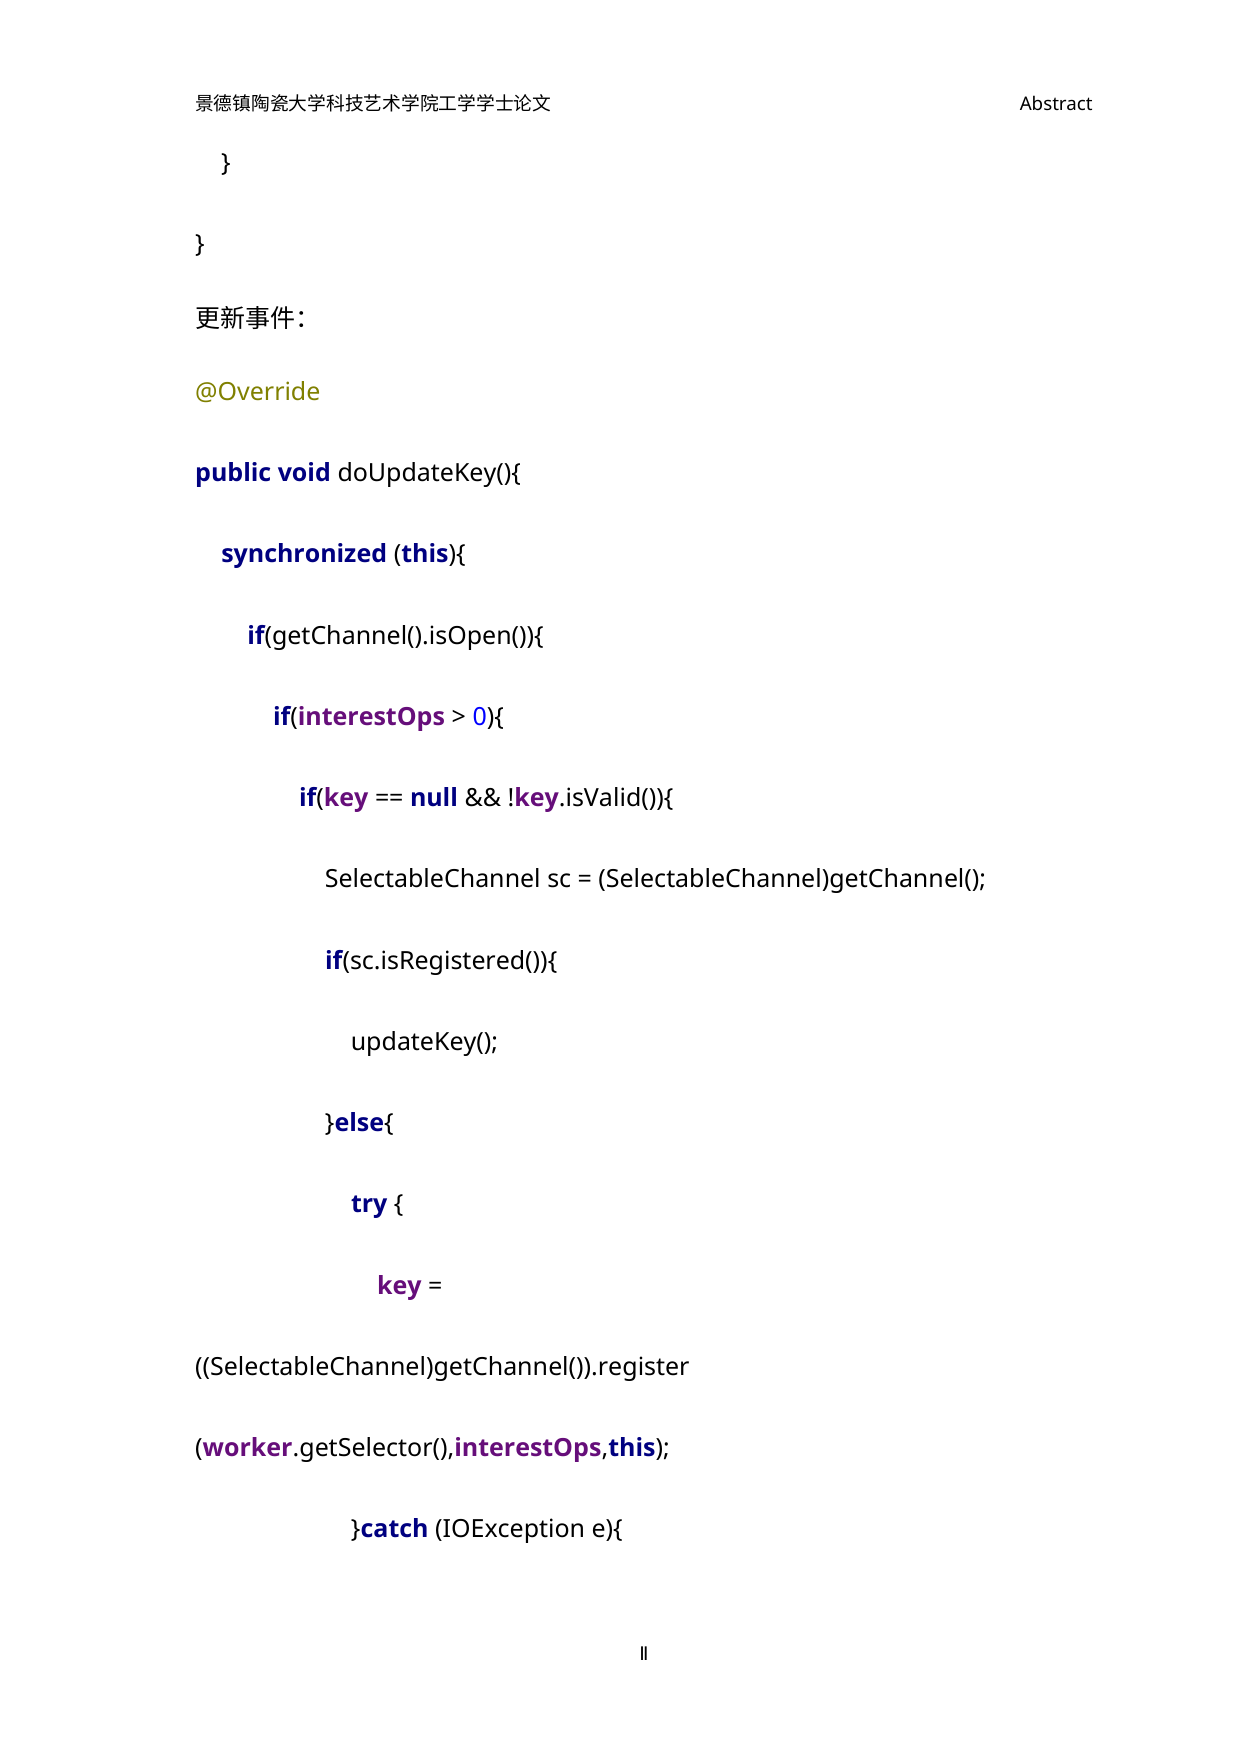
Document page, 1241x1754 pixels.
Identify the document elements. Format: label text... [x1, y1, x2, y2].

text 更新事件： [195, 284, 1092, 349]
